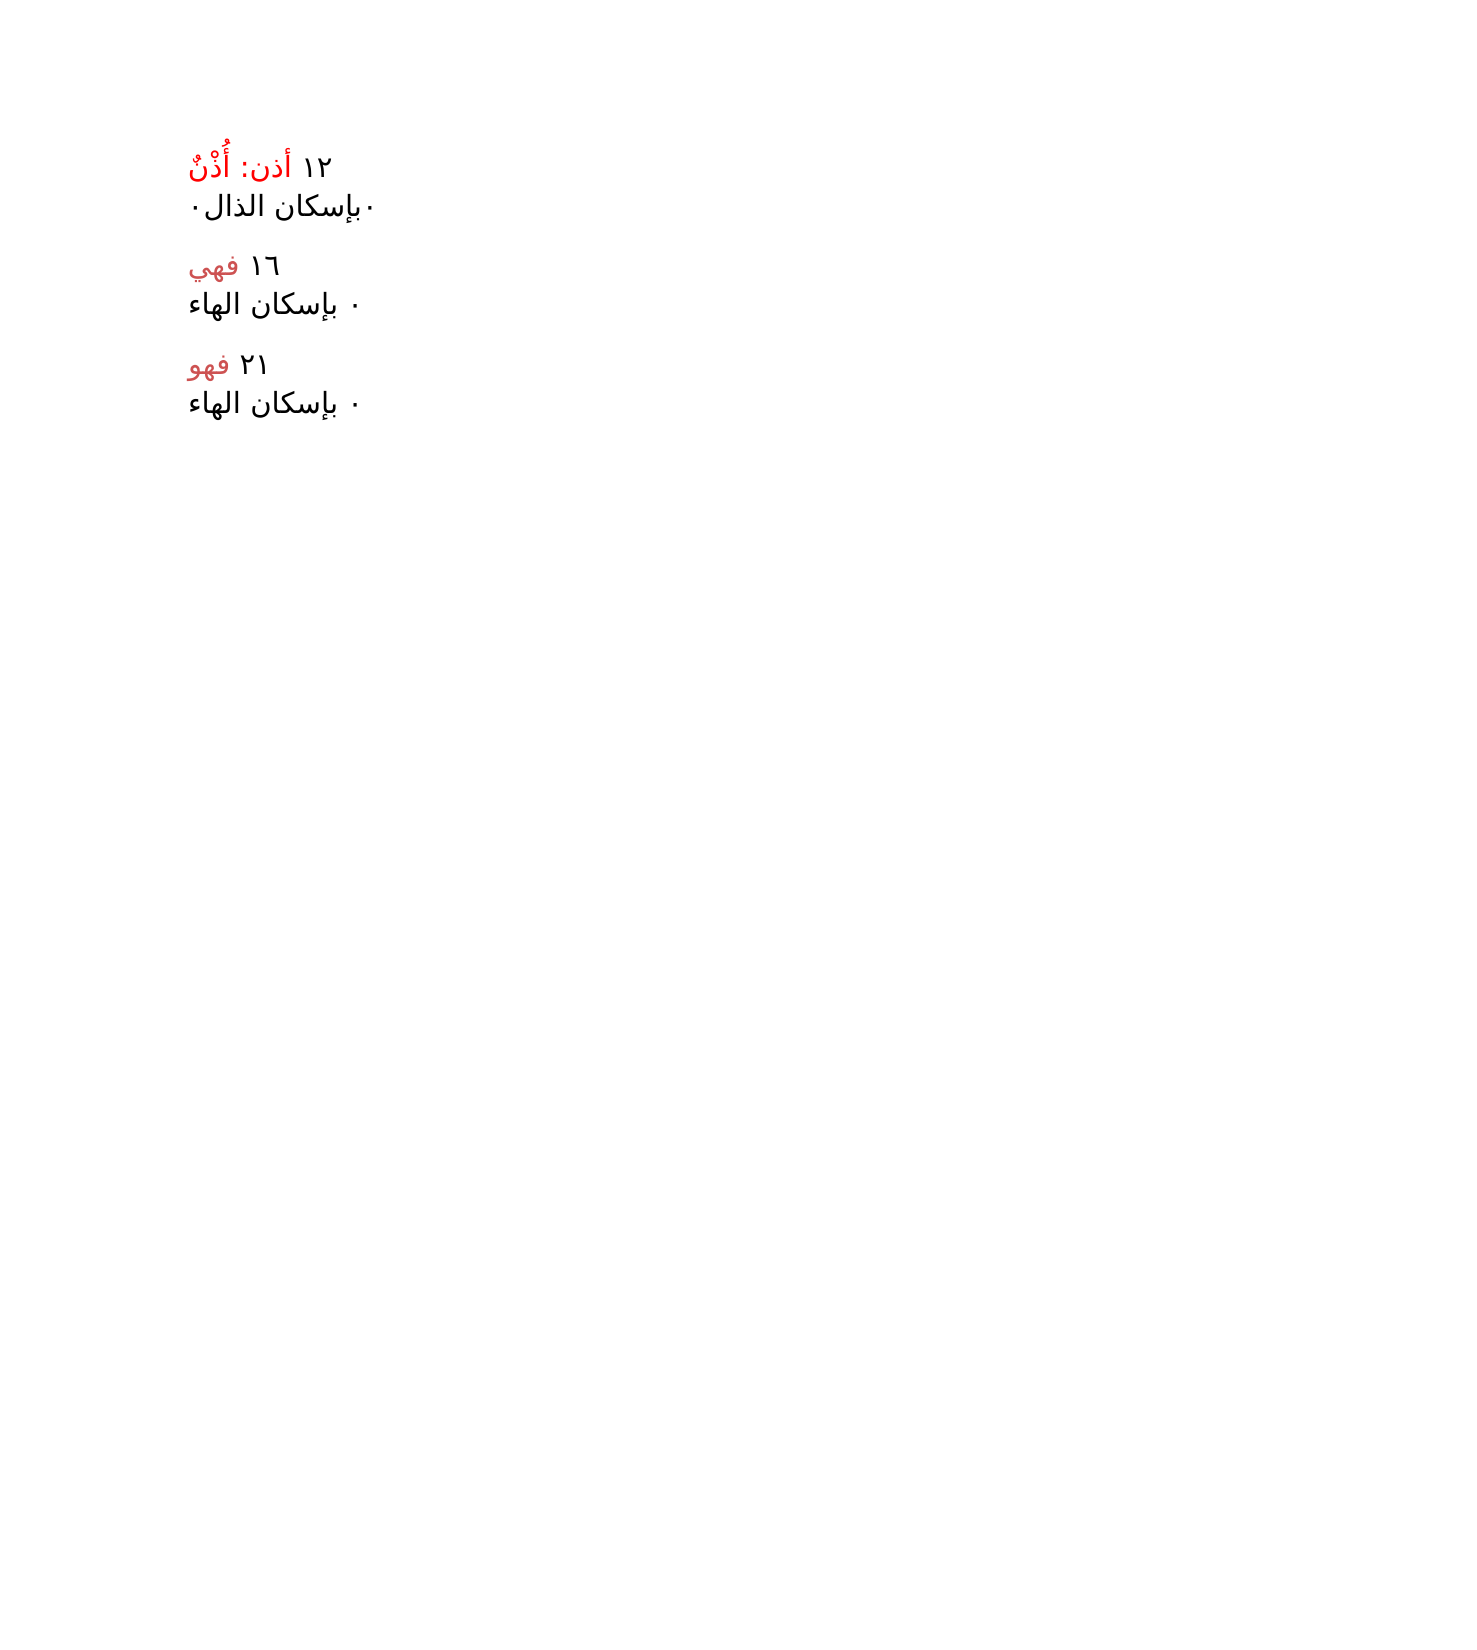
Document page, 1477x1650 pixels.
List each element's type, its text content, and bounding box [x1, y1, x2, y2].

text ١٦ فهي ٠ بإسكان الهاء [187, 249, 1289, 322]
text ١٢ أذن: أُذْنٌ ٠بإسكان الذال٠ [187, 150, 1289, 223]
text ٢١ فهو ٠ بإسكان الهاء [187, 347, 1289, 420]
